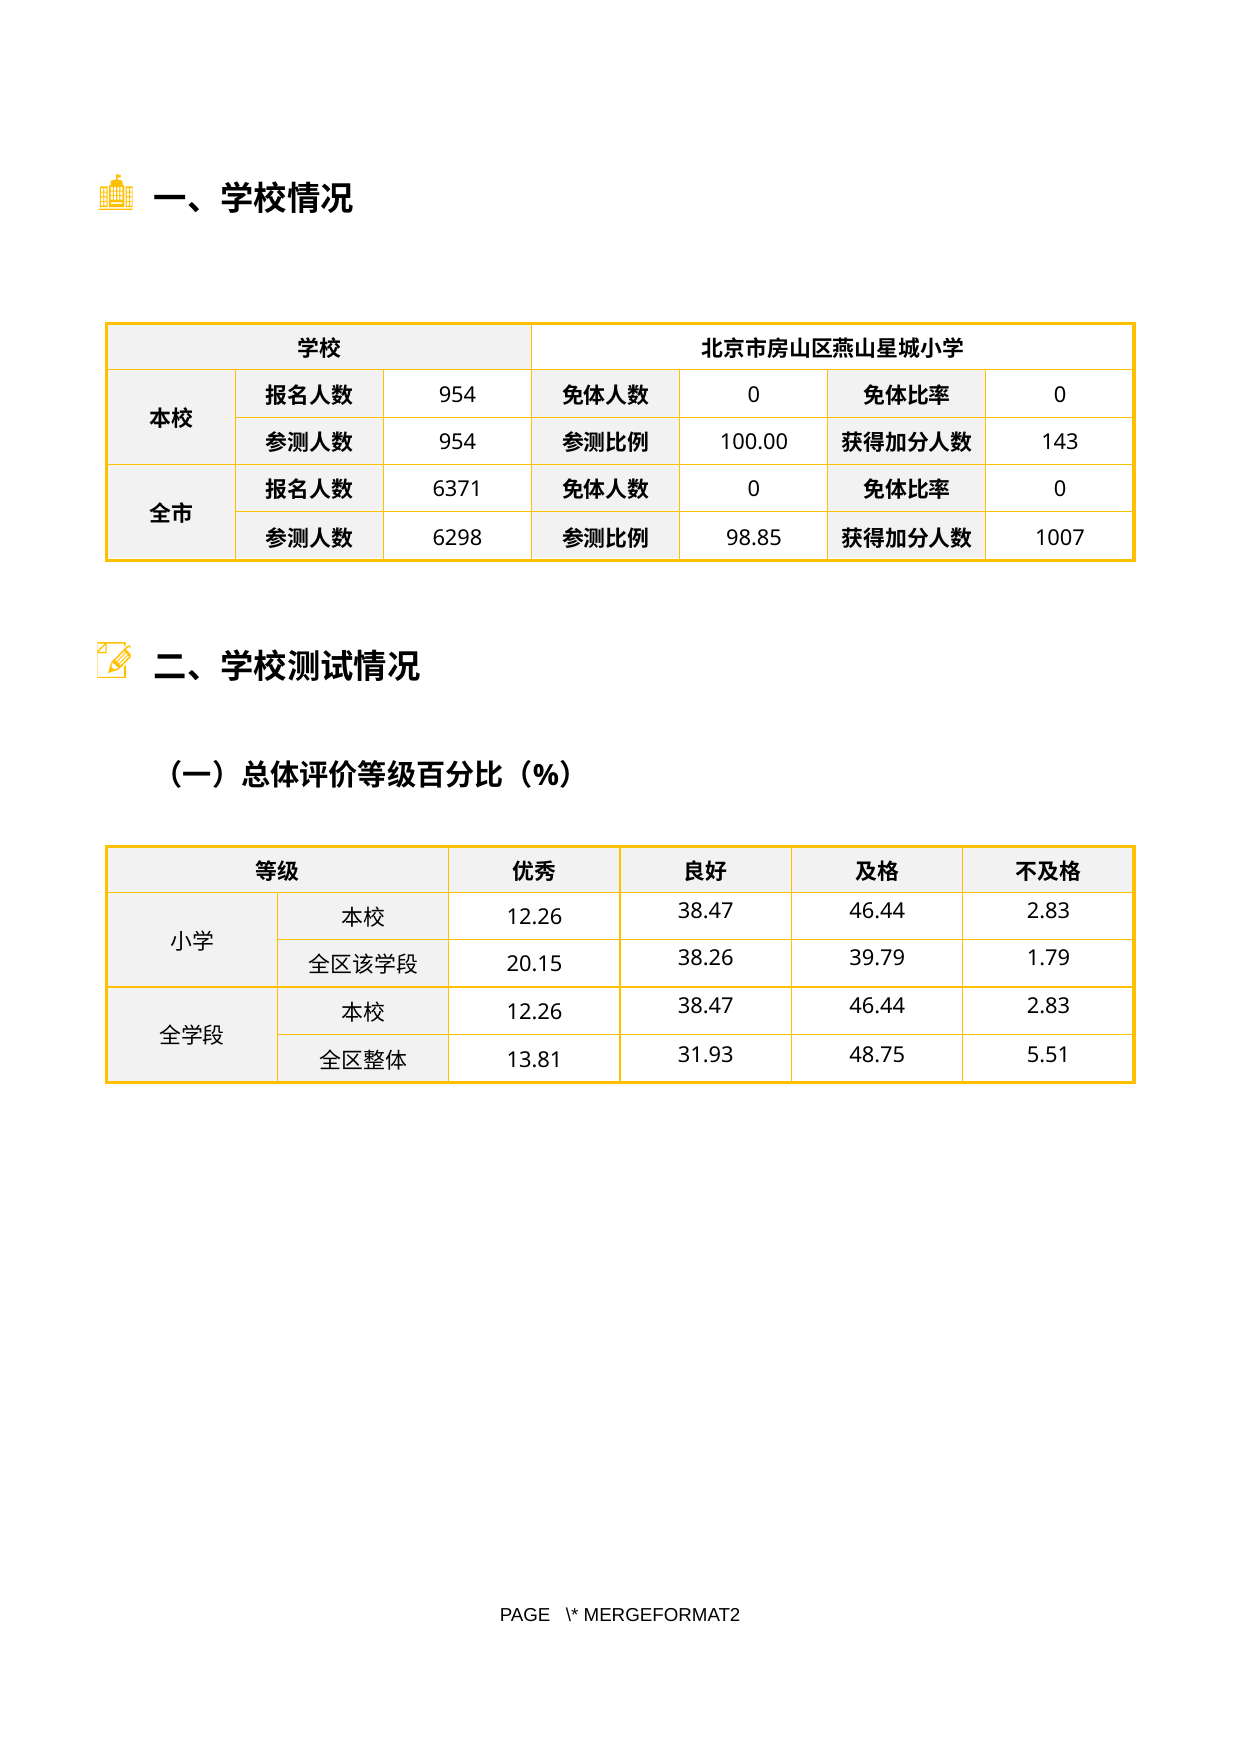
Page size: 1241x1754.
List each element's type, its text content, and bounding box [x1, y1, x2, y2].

table_cell 13.81 [449, 1035, 619, 1081]
table_cell 免体比率 [828, 370, 985, 417]
table_cell 本校 [278, 893, 448, 939]
table_cell 1.79 [963, 940, 1132, 986]
table_header 优秀 [449, 848, 619, 892]
table_cell 获得加分人数 [828, 512, 985, 558]
table_cell 6371 [384, 465, 531, 511]
picture [96, 642, 131, 677]
table_header 等级 [108, 848, 448, 892]
table_cell 20.15 [449, 940, 619, 986]
table_header 及格 [792, 848, 962, 892]
table_cell 参测比例 [532, 418, 679, 464]
table_cell 获得加分人数 [828, 418, 985, 464]
table_cell 1007 [986, 512, 1132, 558]
table_cell 参测人数 [236, 418, 383, 464]
subtitle 一、学校情况 [153, 162, 1087, 230]
table_cell 全区该学段 [278, 940, 448, 986]
table_cell 免体人数 [532, 465, 679, 511]
picture [98, 174, 133, 209]
table_cell 38.47 [621, 893, 791, 939]
table_cell 参测人数 [236, 512, 383, 558]
table_cell 46.44 [792, 893, 962, 939]
table_cell 报名人数 [236, 465, 383, 511]
table_cell 0 [680, 465, 827, 511]
subtitle 二、学校测试情况 [153, 629, 1087, 697]
table_cell 小学 [108, 893, 277, 986]
table_cell 2.83 [963, 893, 1132, 939]
table_cell 98.85 [680, 512, 827, 558]
table_cell 12.26 [449, 893, 619, 939]
table_cell 31.93 [621, 1035, 791, 1081]
table_cell 100.00 [680, 418, 827, 464]
table_cell 2.83 [963, 988, 1132, 1034]
table_cell 全区整体 [278, 1035, 448, 1081]
table_cell 48.75 [792, 1035, 962, 1081]
table_header 北京市房山区燕山星城小学 [532, 325, 1132, 369]
table_cell 954 [384, 370, 531, 417]
table_cell 0 [986, 370, 1132, 417]
table_cell 参测比例 [532, 512, 679, 558]
table_cell 6298 [384, 512, 531, 558]
table_cell 38.47 [621, 988, 791, 1034]
table_header 不及格 [963, 848, 1132, 892]
table_header 良好 [621, 848, 791, 892]
table_cell 全市 [108, 465, 235, 558]
table_cell 报名人数 [236, 370, 383, 417]
subtitle （一）总体评价等级百分比（%） [153, 738, 1087, 806]
table_cell 免体比率 [828, 465, 985, 511]
table_cell 12.26 [449, 988, 619, 1034]
table_cell 本校 [278, 988, 448, 1034]
table_cell 免体人数 [532, 370, 679, 417]
table_cell 954 [384, 418, 531, 464]
table_cell 全学段 [108, 988, 277, 1081]
table_cell 38.26 [621, 940, 791, 986]
table_cell 5.51 [963, 1035, 1132, 1081]
table_cell 0 [986, 465, 1132, 511]
table_cell 46.44 [792, 988, 962, 1034]
table_cell 0 [680, 370, 827, 417]
table_header 学校 [108, 325, 531, 369]
table_cell 39.79 [792, 940, 962, 986]
table_cell 本校 [108, 370, 235, 464]
table_cell 143 [986, 418, 1132, 464]
